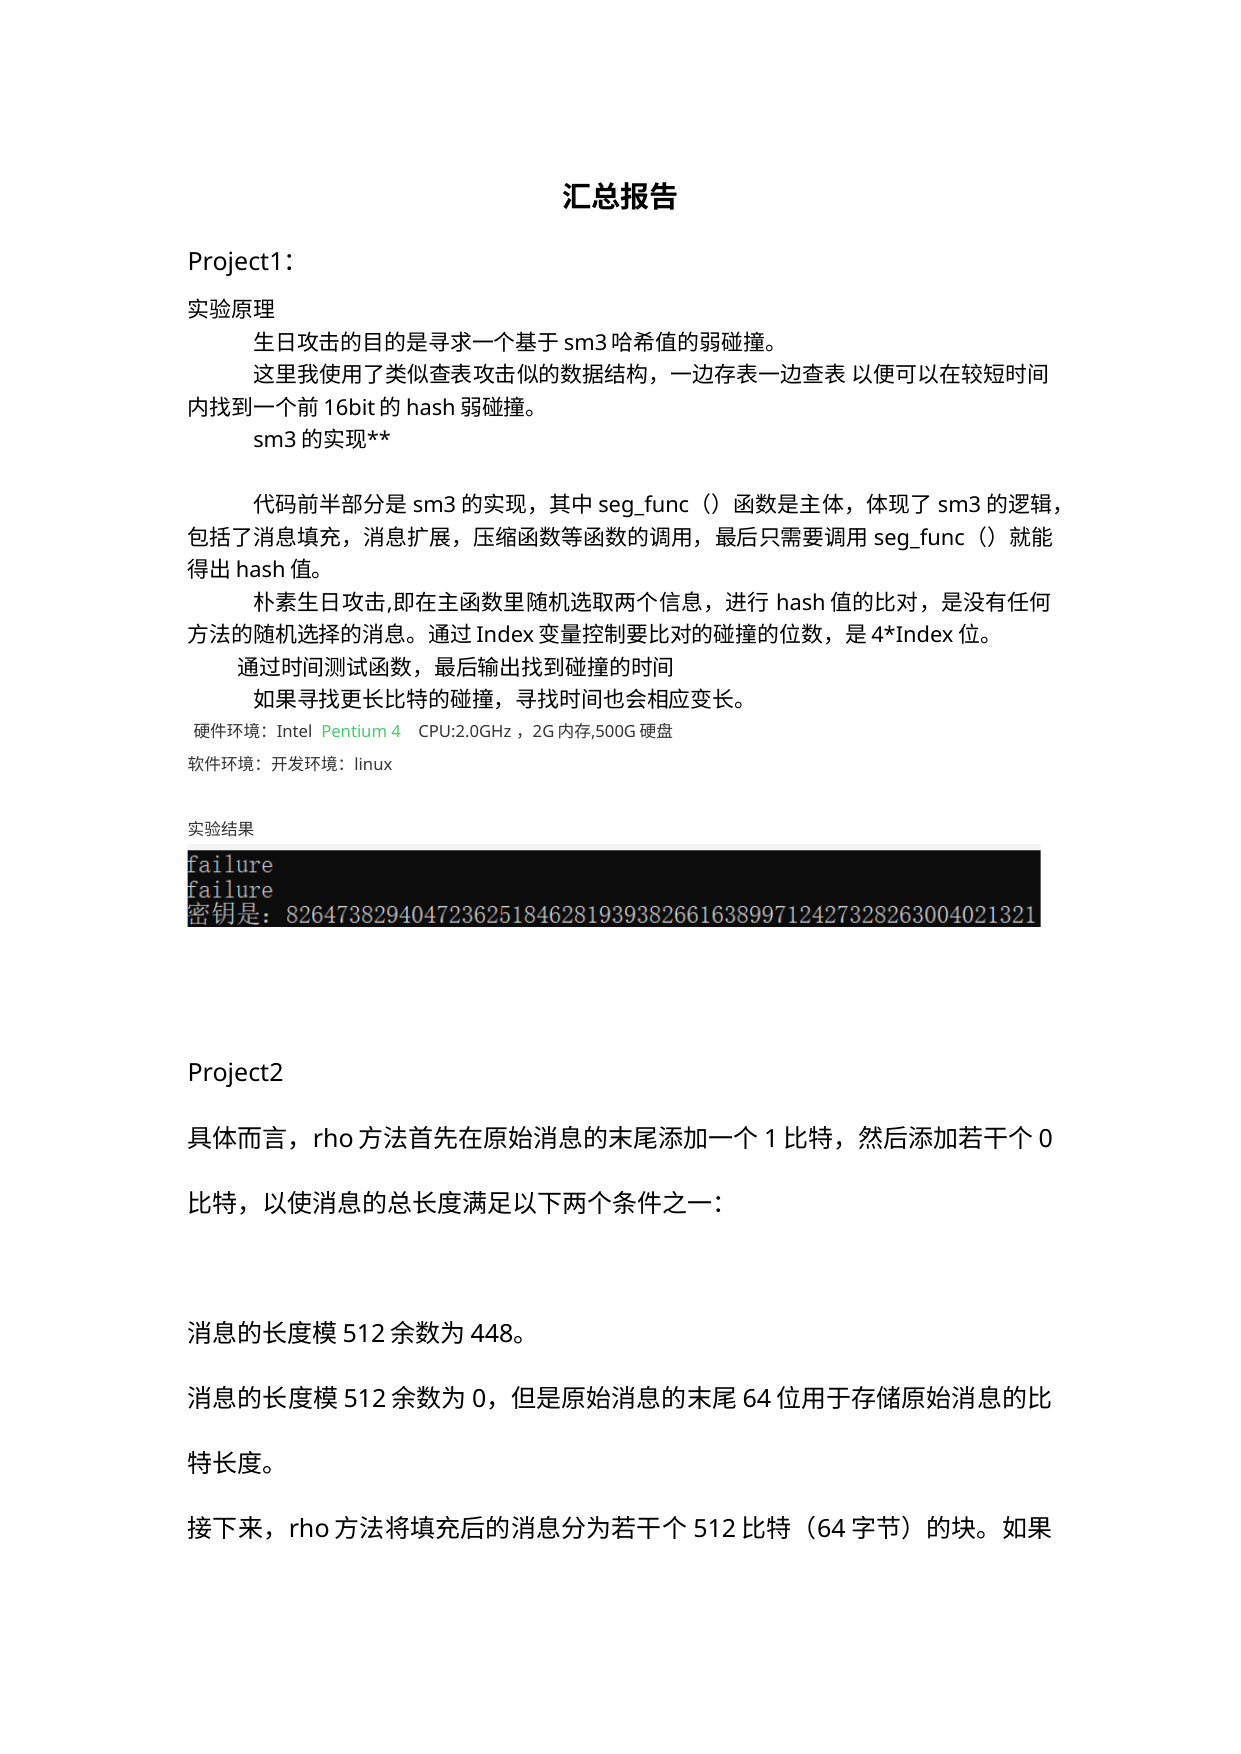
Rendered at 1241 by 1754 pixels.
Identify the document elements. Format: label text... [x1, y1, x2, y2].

text 实验结果 [187, 812, 1053, 844]
text Project1： [187, 227, 1053, 292]
text 这里我使用了类似查表攻击似的数据结构，一边存表一边查表 以便可以在较短时间内找到一个前16bit的hash弱碰撞。 [187, 357, 1053, 422]
text 朴素生日攻击,即在主函数里随机选取两个信息，进行hash值的比对，是没有任何方法的随机选择的消息。通过Index变量控制要比对的碰撞的位数，是4*Index位。 [187, 584, 1053, 649]
text 生日攻击的目的是寻求一个基于sm3哈希值的弱碰撞。 [187, 324, 1053, 357]
text 通过时间测试函数，最后输出找到碰撞的时间 [187, 649, 1053, 682]
text 实验原理 [187, 292, 1053, 324]
text 代码前半部分是sm3的实现，其中seg_func（）函数是主体，体现了sm3的逻辑，包括了消息填充，消息扩展，压缩函数等函数的调用，最后只需要调用seg_func（）就能得出hash值。 [187, 487, 1053, 584]
text sm3的实现** [187, 422, 1053, 454]
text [187, 1104, 1053, 1559]
text 硬件环境：Intel Pentium 4 CPU:2.0GHz ，2G内存,500G硬盘 软件环境：开发环境：linux [187, 714, 1053, 779]
text 汇总报告 [187, 162, 1053, 227]
text 如果寻找更长比特的碰撞，寻找时间也会相应变长。 [187, 682, 1053, 714]
text Project2 [187, 1039, 1053, 1104]
picture [187, 844, 1041, 927]
